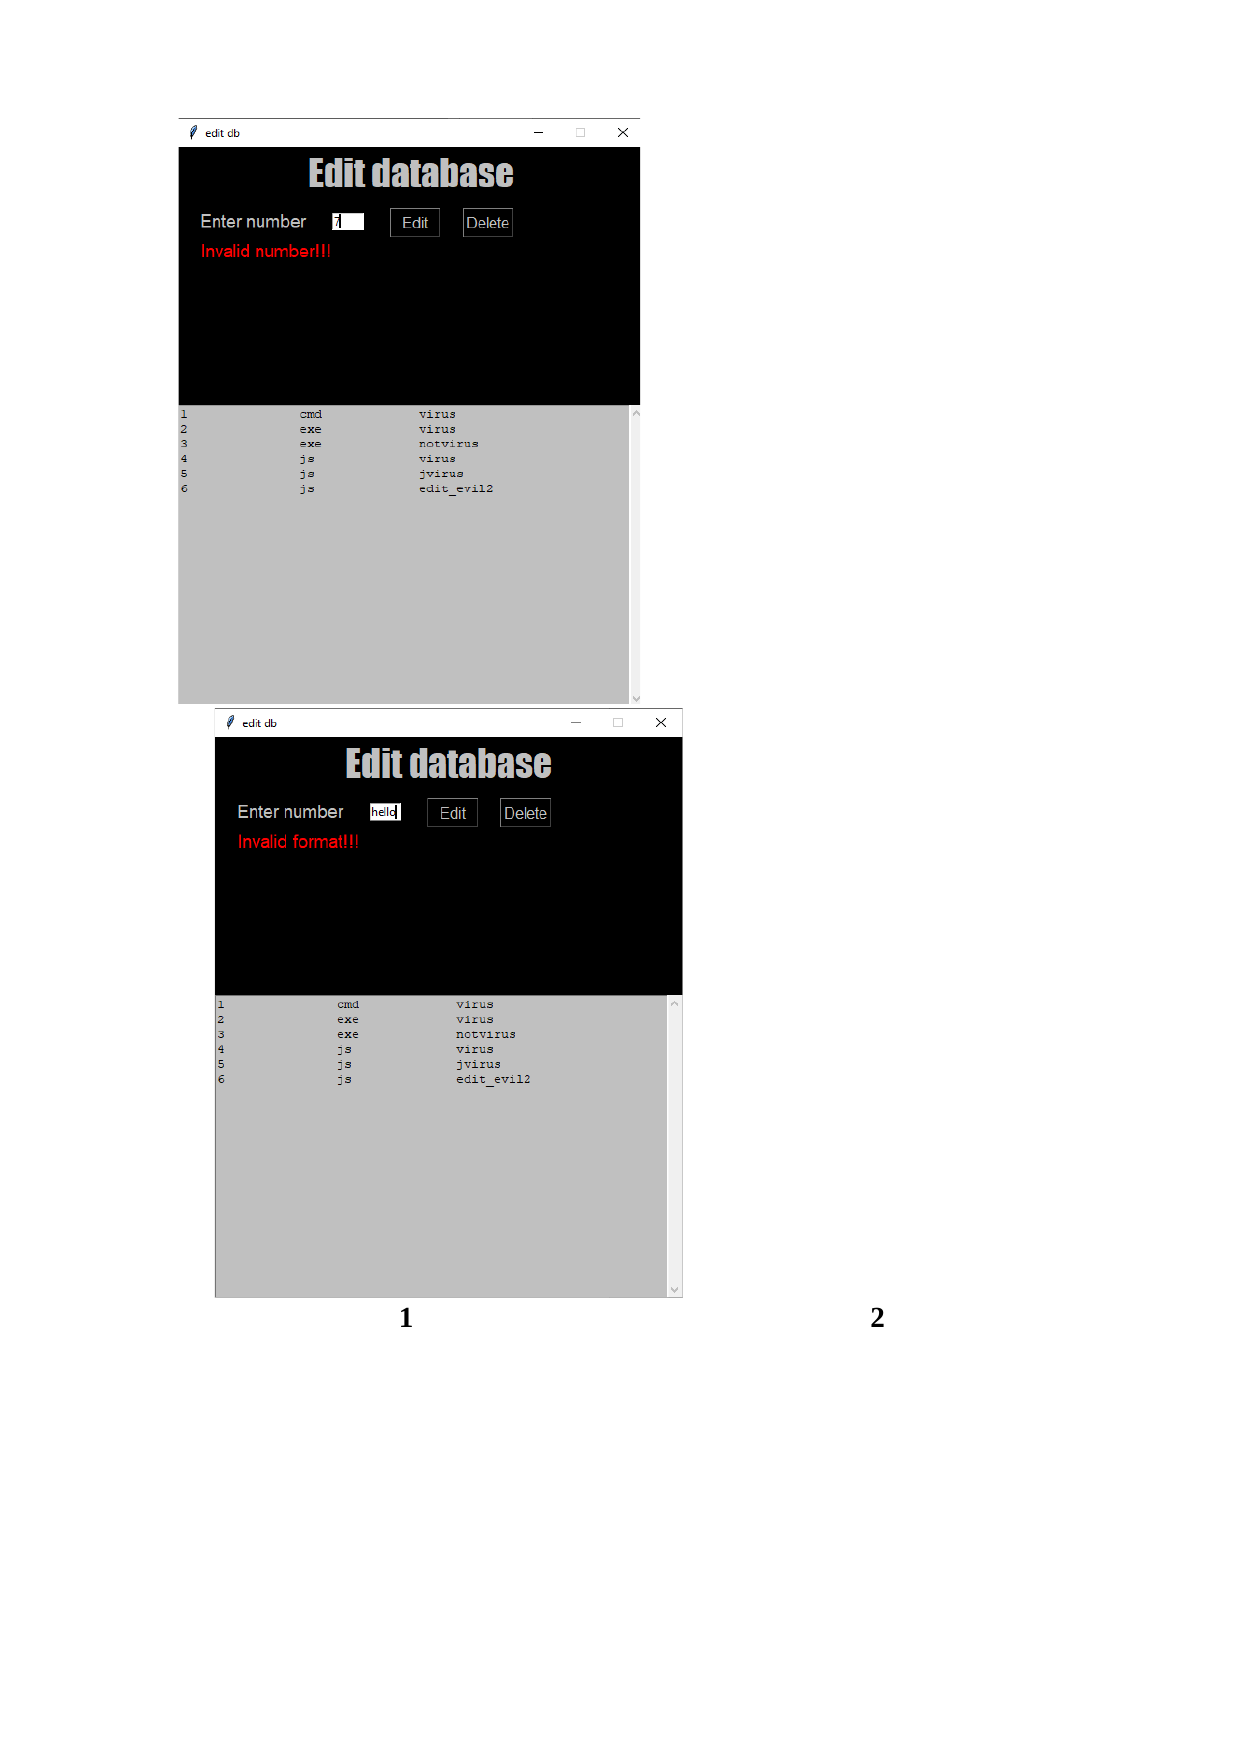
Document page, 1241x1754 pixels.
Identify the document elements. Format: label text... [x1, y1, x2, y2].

picture [177, 118, 640, 703]
picture [214, 708, 683, 1298]
